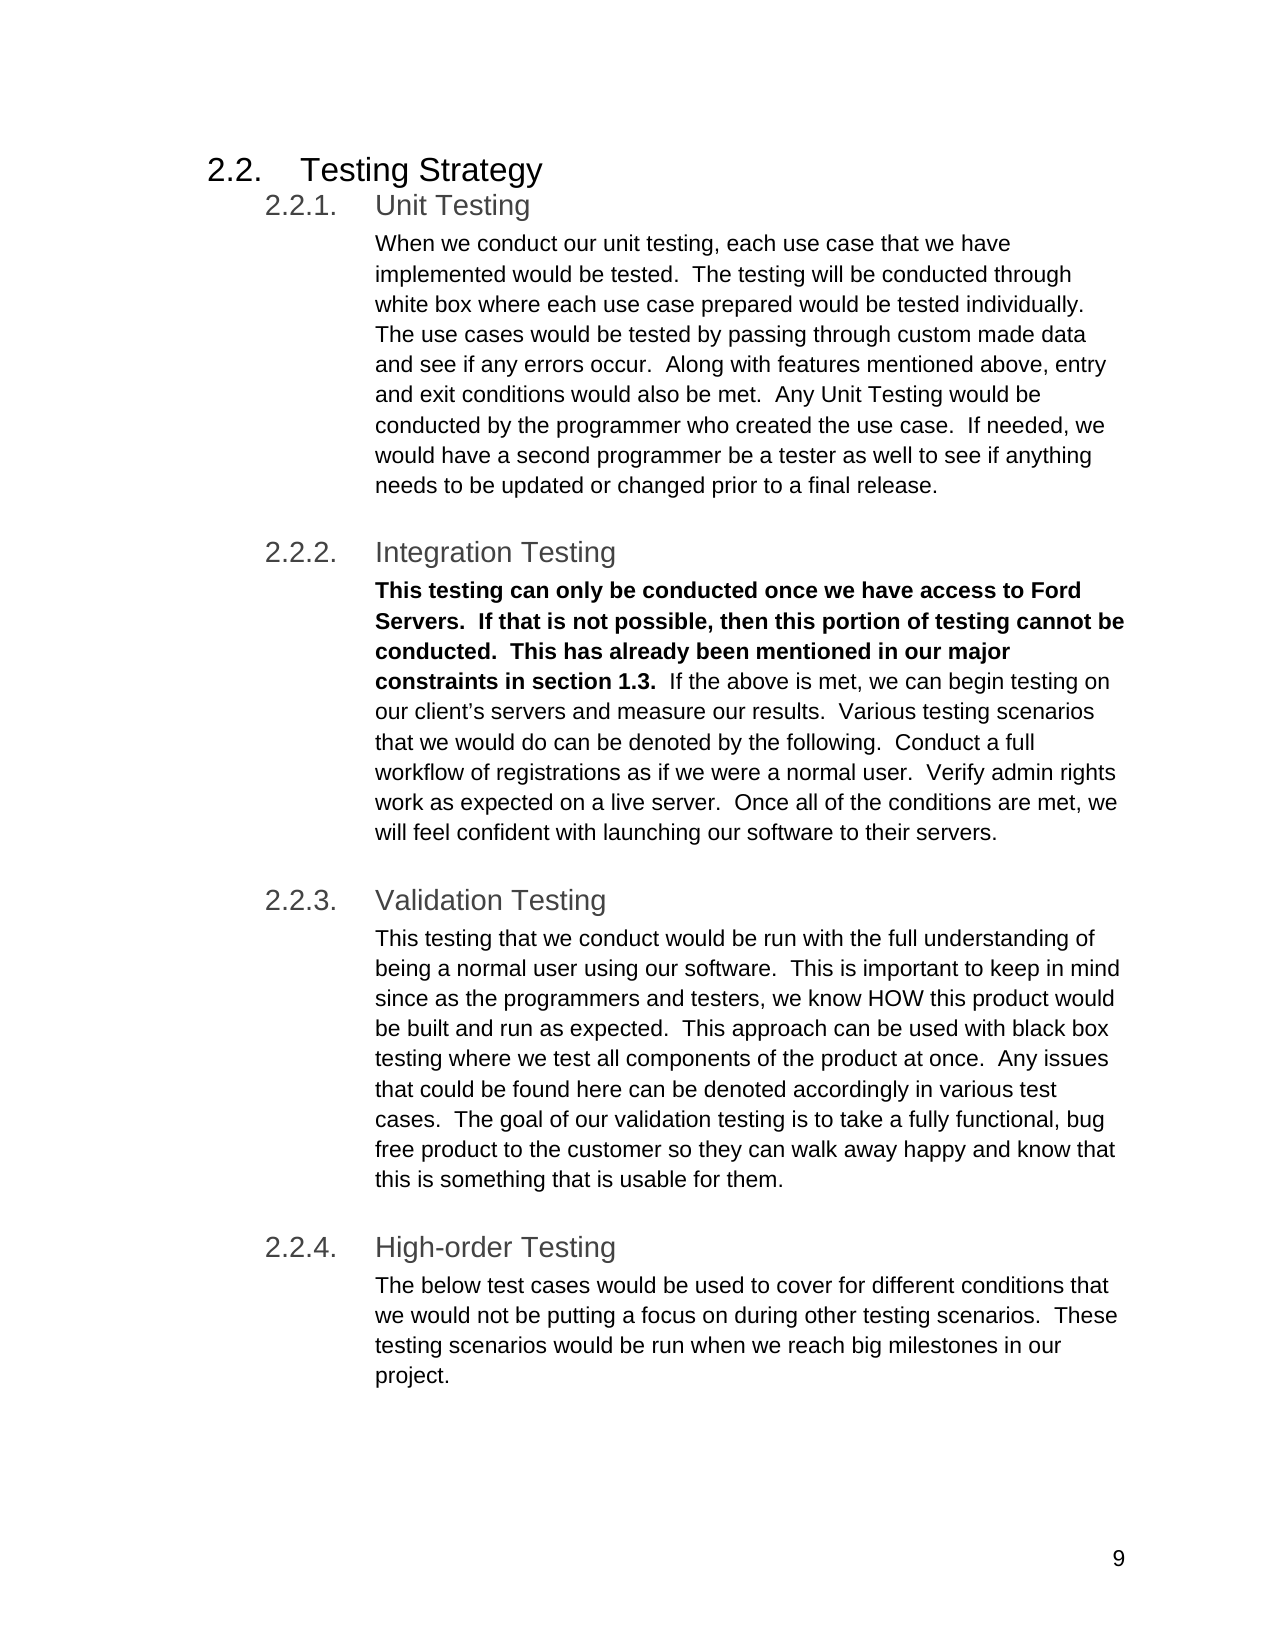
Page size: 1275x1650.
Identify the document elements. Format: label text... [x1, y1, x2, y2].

subtitle Validation Testing [337, 883, 1125, 916]
subtitle Testing Strategy [262, 150, 1125, 188]
text This testing that we conduct would be run with the full understanding of being a normal user using our software. This is important to keep in mind since as the programmers and testers, we know HOW this product would be built and run as expected. This approach can be used with black box testing where we test all components of the product at once. Any issues that could be found here can be denoted accordingly in various test cases. The goal of our validation testing is to take a fully functional, bug free product to the customer so they can walk away happy and know that this is something that is usable for them. [375, 924, 1125, 1192]
subtitle High-order Testing [337, 1230, 1125, 1263]
text The below test cases would be used to cover for different conditions that we would not be putting a focus on during other testing scenarios. These testing scenarios would be run when we reach big milestones in our project. [375, 1272, 1125, 1388]
text This testing can only be conducted once we have access to Ford Servers. If that is not possible, then this portion of testing cannot be conducted. This has already been mentioned in our major constraints in section 1.3. If the above is met, we can begin testing on our client’s servers and measure our results. Various testing scenarios that we would do can be denoted by the following. Conduct a full workflow of registrations as if we were a normal user. Verify admin rights work as expected on a live server. Once all of the conditions are met, we will feel confident with launching our software to their servers. [375, 577, 1125, 845]
subtitle Unit Testing [337, 188, 1125, 222]
subtitle Integration Testing [337, 536, 1125, 569]
text When we conduct our unit testing, each use case that we have implemented would be tested. The testing will be conducted through white box where each use case prepared would be tested individually. The use cases would be tested by passing through custom made data and see if any errors occur. Along with features mentioned above, entry and exit conditions would also be met. Any Unit Testing would be conducted by the programmer who created the use case. If needed, we would have a second programmer be a tester as well to see if anything needs to be updated or changed prior to a final release. [375, 230, 1125, 498]
